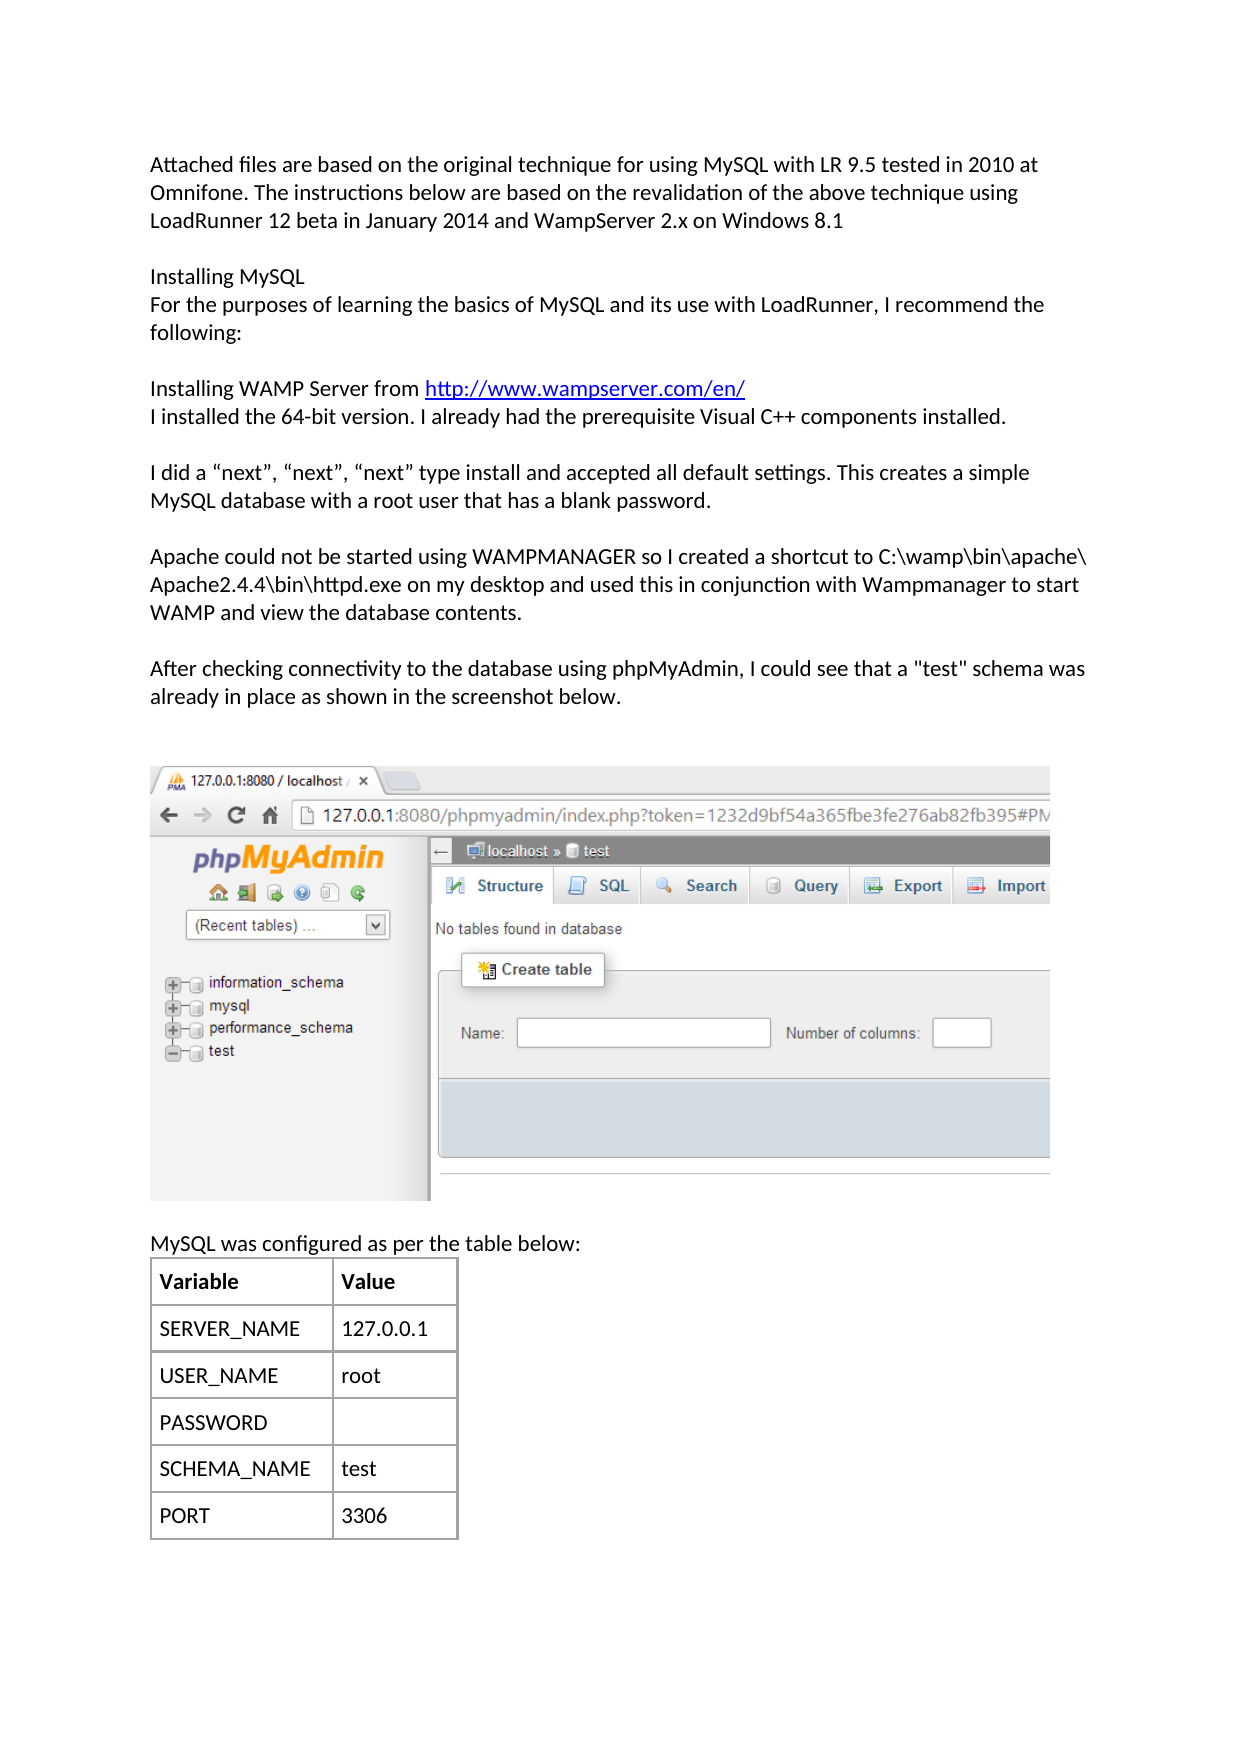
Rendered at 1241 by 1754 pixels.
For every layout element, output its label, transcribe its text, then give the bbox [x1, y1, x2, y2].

table_cell test [334, 1446, 456, 1491]
table_header Variable [152, 1259, 332, 1304]
text Attached files are based on the original technique for using MySQL with LR 9.5 tested in 2010 at Omnifone. The instructions below are based on the revalidation of the above technique using LoadRunner 12 beta in January 2014 and WampServer 2.x on Windows 8.1 Installing MySQL For the purposes of learning the basics of MySQL and its use with LoadRunner, I recommend the following: Installing WAMP Server from http://www.wampserver.com/en/ I installed the 64-bit version. I already had the prerequisite Visual C++ components installed. [150, 150, 1090, 430]
table_cell 3306 [334, 1493, 456, 1537]
text MySQL was configured as per the table below: [150, 1229, 1090, 1257]
table_cell 127.0.0.1 [334, 1306, 456, 1350]
table_cell [334, 1399, 456, 1444]
table_header Value [334, 1259, 456, 1304]
picture [150, 766, 1050, 1201]
text I did a “next”, “next”, “next” type install and accepted all default settings. This creates a simple MySQL database with a root user that has a blank password. Apache could not be started using WAMPMANAGER so I created a shortcut to C:\wamp\bin\apache\Apache2.4.4\bin\httpd.exe on my desktop and used this in conjunction with Wampmanager to start WAMP and view the database contents. After checking connectivity to the database using phpMyAdmin, I could see that a "test" schema was already in place as shown in the screenshot below. [150, 458, 1090, 766]
table_cell PASSWORD [152, 1399, 332, 1444]
table_cell root [334, 1353, 456, 1397]
table_cell USER_NAME [152, 1353, 332, 1397]
table_cell SCHEMA_NAME [152, 1446, 332, 1491]
table_cell PORT [152, 1493, 332, 1537]
table_cell SERVER_NAME [152, 1306, 332, 1350]
